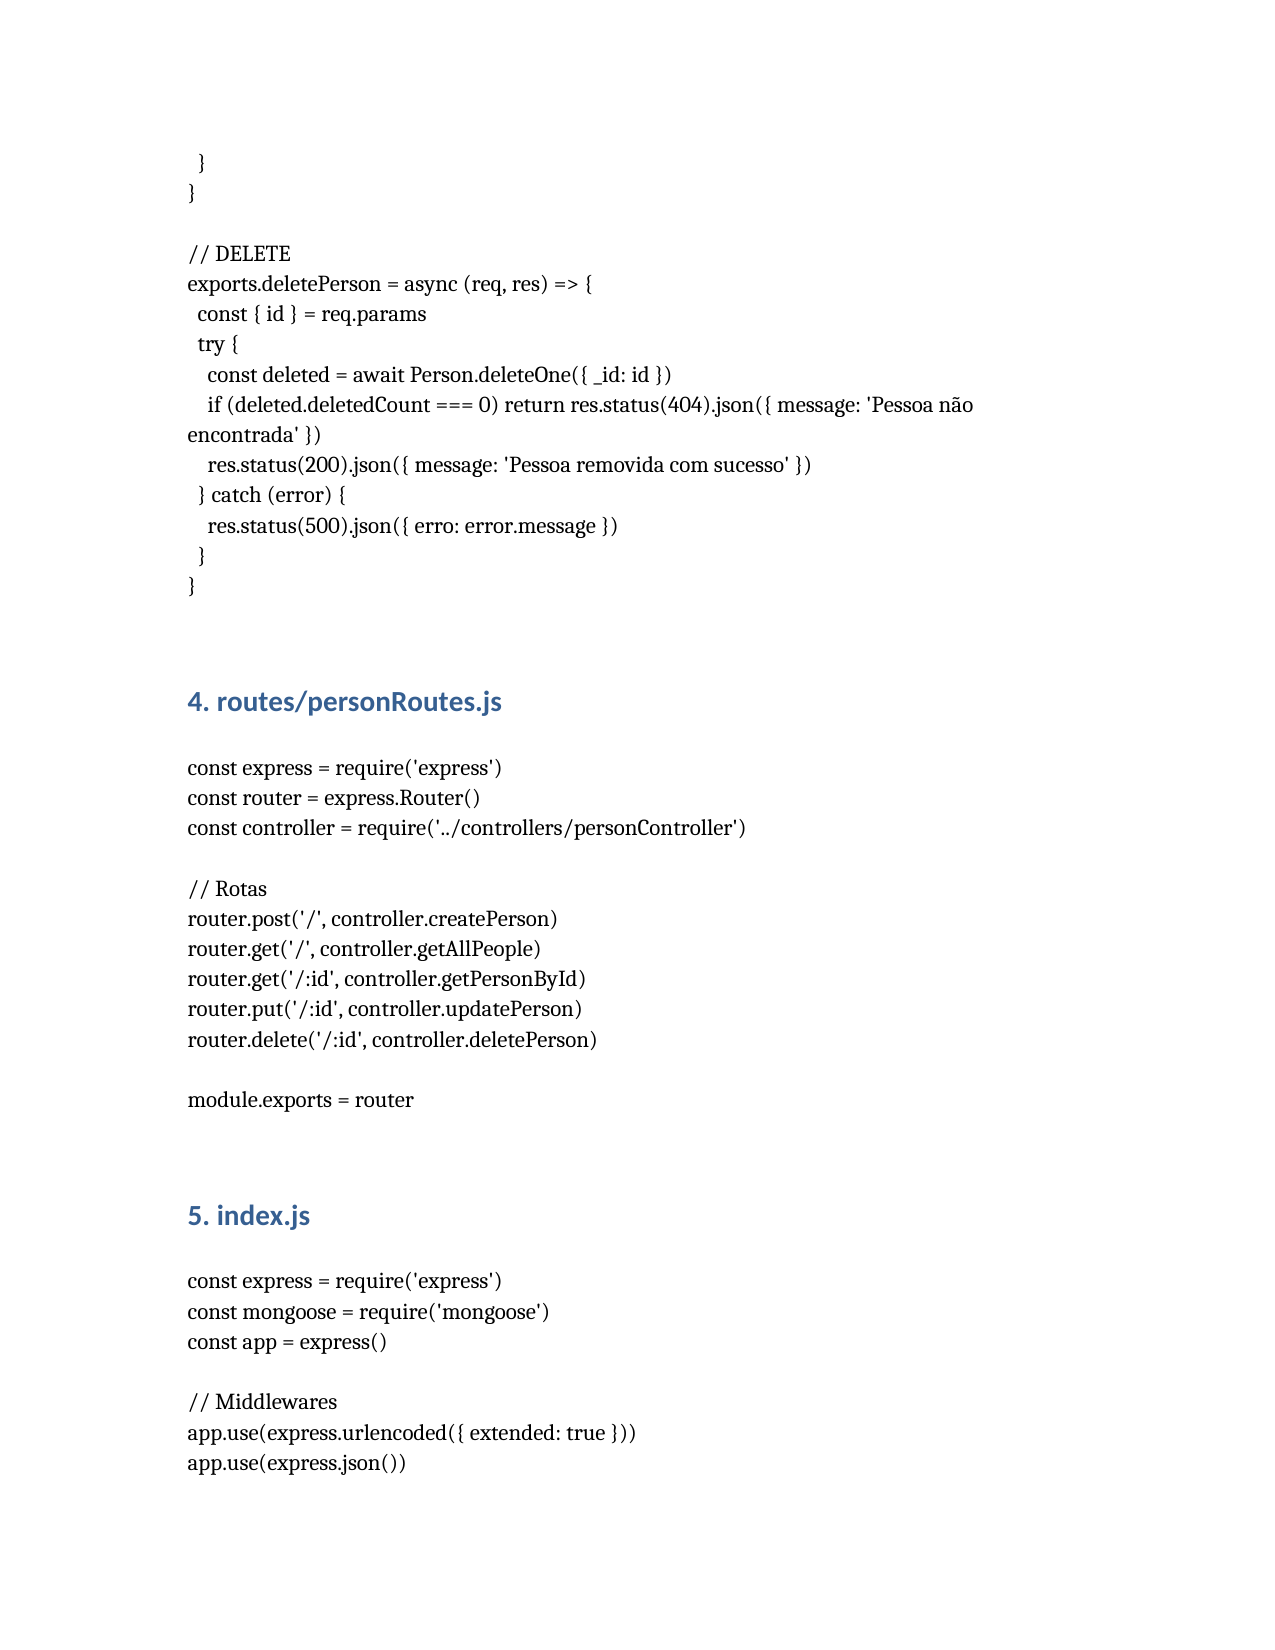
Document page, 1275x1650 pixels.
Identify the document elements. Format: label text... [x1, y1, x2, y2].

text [187, 1238, 1087, 1476]
text const express = require('express') const router = express.Router() const controller = require('../controllers/personController') // Rotas router.post('/', controller.createPerson) router.get('/', controller.getAllPeople) router.get('/:id', controller.getPersonById) router.put('/:id', controller.updatePerson) router.delete('/:id', controller.deletePerson) module.exports = router [187, 724, 1087, 1143]
subtitle 4. routes/personRoutes.js [187, 683, 1087, 719]
subtitle 5. index.js [187, 1197, 1087, 1233]
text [187, 150, 1087, 629]
